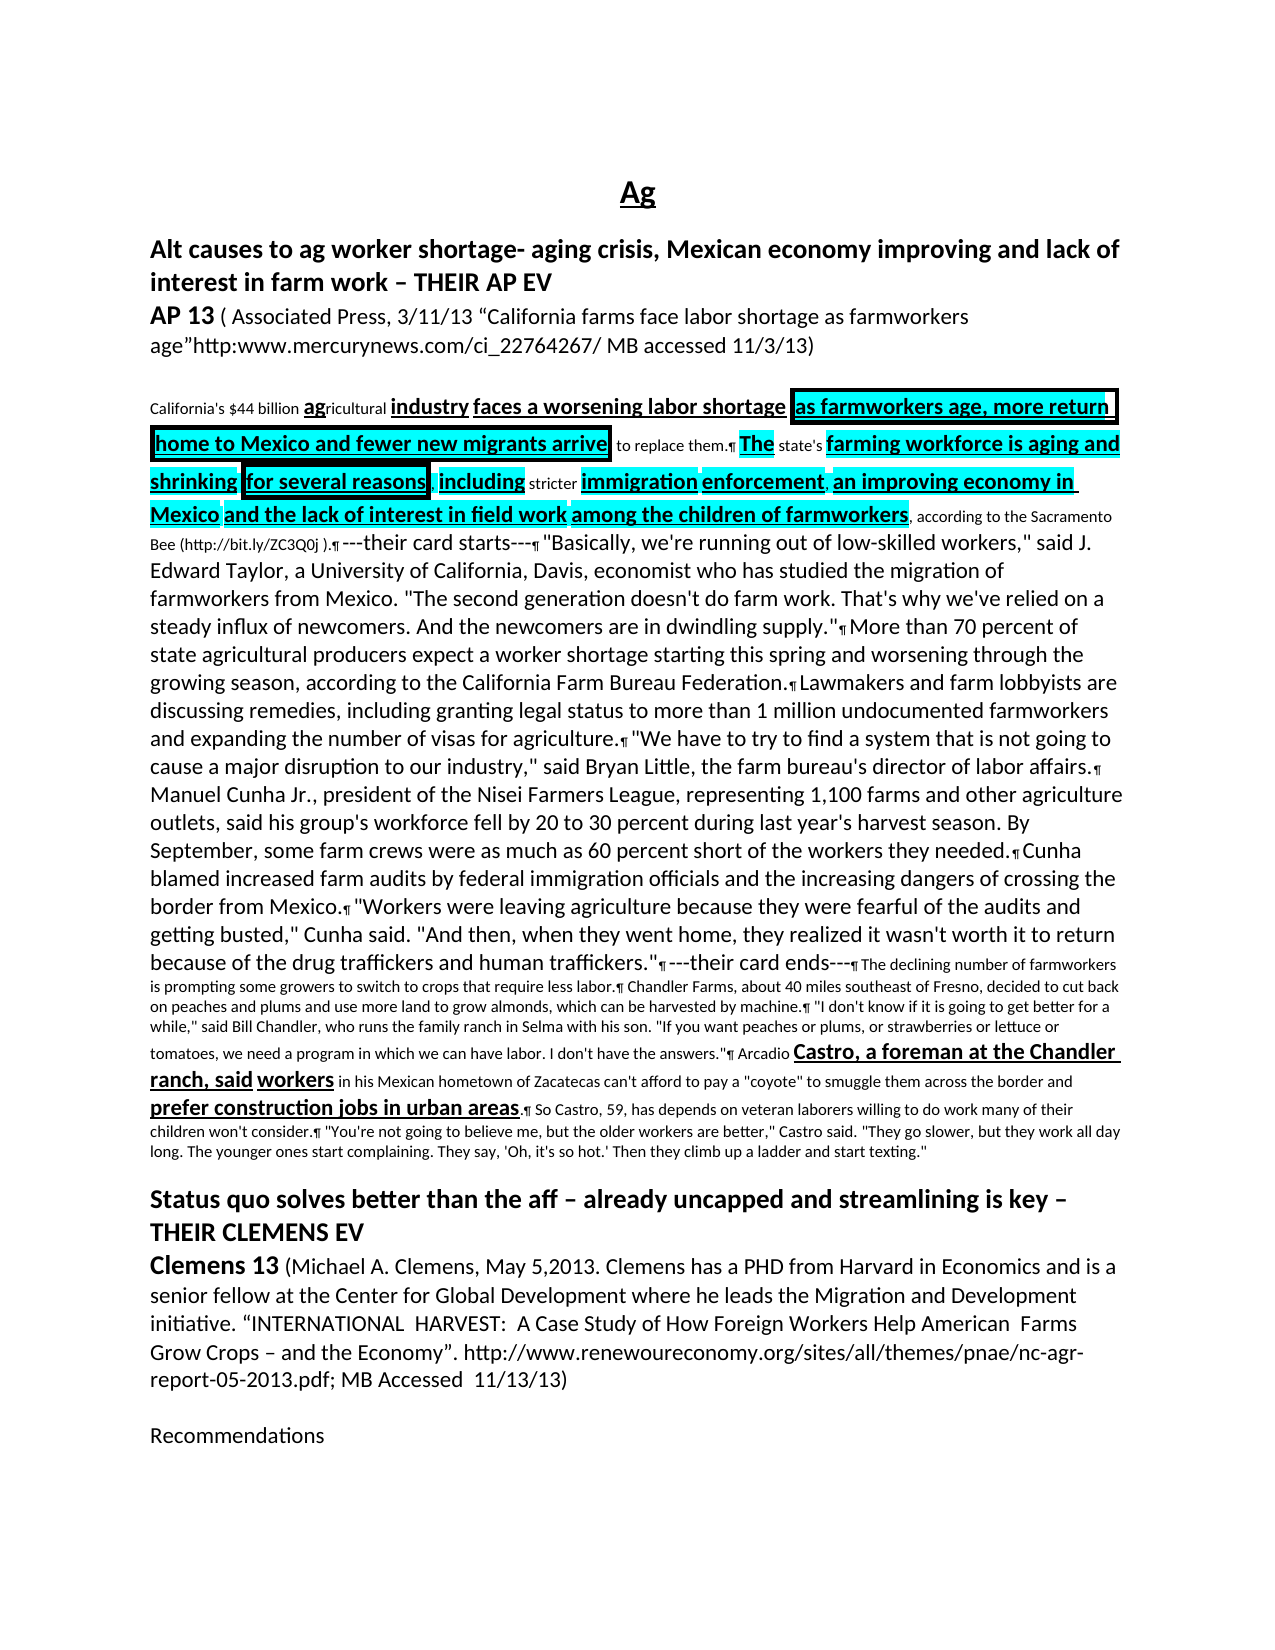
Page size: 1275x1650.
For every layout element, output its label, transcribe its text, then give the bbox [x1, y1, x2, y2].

text AP 13 ( Associated Press, 3/11/13 “California farms face labor shortage as farmworkers age”http:www.mercurynews.com/ci_22764267/ MB accessed 11/3/13) [150, 298, 1125, 359]
text Clemens 13 (Michael A. Clemens, May 5,2013. Clemens has a PHD from Harvard in Economics and is a senior fellow at the Center for Global Development where he leads the Migration and Development initiative. “INTERNATIONAL HARVEST: A Case Study of How Foreign Workers Help American Farms Grow Crops – and the Economy”. http://www.renewoureconomy.org/sites/all/themes/pnae/nc-agr-report-05-2013.pdf; MB Accessed 11/13/13) [150, 1248, 1125, 1394]
subtitle Ag [150, 171, 1125, 212]
text Recommendations [150, 1422, 1125, 1450]
subtitle Alt causes to ag worker shortage- aging crisis, Mexican economy improving and lack of interest in farm work – THEIR AP EV [150, 232, 1125, 298]
text California's $44 billion agricultural industry faces a worsening labor shortage as farmworkers age, more return home to Mexico and fewer new migrants arrive to replace them.¶ The state's farming workforce is aging and shrinking for several reasons, including stricter immigration enforcement, an improving economy in Mexico and the lack of interest in field work among the children of farmworkers, according to the Sacramento Bee (http://bit.ly/ZC3Q0j ).¶ ---their card starts---¶ "Basically, we're running out of low-skilled workers," said J. Edward Taylor, a University of California, Davis, economist who has studied the migration of farmworkers from Mexico. "The second generation doesn't do farm work. That's why we've relied on a steady influx of newcomers. And the newcomers are in dwindling supply."¶ More than 70 percent of state agricultural producers expect a worker shortage starting this spring and worsening through the growing season, according to the California Farm Bureau Federation.¶ Lawmakers and farm lobbyists are discussing remedies, including granting legal status to more than 1 million undocumented farmworkers and expanding the number of visas for agriculture.¶ "We have to try to find a system that is not going to cause a major disruption to our industry," said Bryan Little, the farm bureau's director of labor affairs.¶ Manuel Cunha Jr., president of the Nisei Farmers League, representing 1,100 farms and other agriculture outlets, said his group's workforce fell by 20 to 30 percent during last year's harvest season. By September, some farm crews were as much as 60 percent short of the workers they needed.¶ Cunha blamed increased farm audits by federal immigration officials and the increasing dangers of crossing the border from Mexico.¶ "Workers were leaving agriculture because they were fearful of the audits and getting busted," Cunha said. "And then, when they went home, they realized it wasn't worth it to return because of the drug traffickers and human traffickers."¶ ---their card ends---¶ The declining number of farmworkers is prompting some growers to switch to crops that require less labor.¶ Chandler Farms, about 40 miles southeast of Fresno, decided to cut back on peaches and plums and use more land to grow almonds, which can be harvested by machine.¶ "I don't know if it is going to get better for a while," said Bill Chandler, who runs the family ranch in Selma with his son. "If you want peaches or plums, or strawberries or lettuce or tomatoes, we need a program in which we can have labor. I don't have the answers."¶ Arcadio Castro, a foreman at the Chandler ranch, said workers in his Mexican hometown of Zacatecas can't afford to pay a "coyote" to smuggle them across the border and prefer construction jobs in urban areas.¶ So Castro, 59, has depends on veteran laborers willing to do work many of their children won't consider.¶ "You're not going to believe me, but the older workers are better," Castro said. "They go slower, but they work all day long. The younger ones start complaining. They say, 'Oh, it's so hot.' Then they climb up a ladder and start texting." [150, 387, 1125, 1162]
subtitle Status quo solves better than the aff – already uncapped and streamlining is key – THEIR CLEMENS EV [150, 1182, 1125, 1248]
